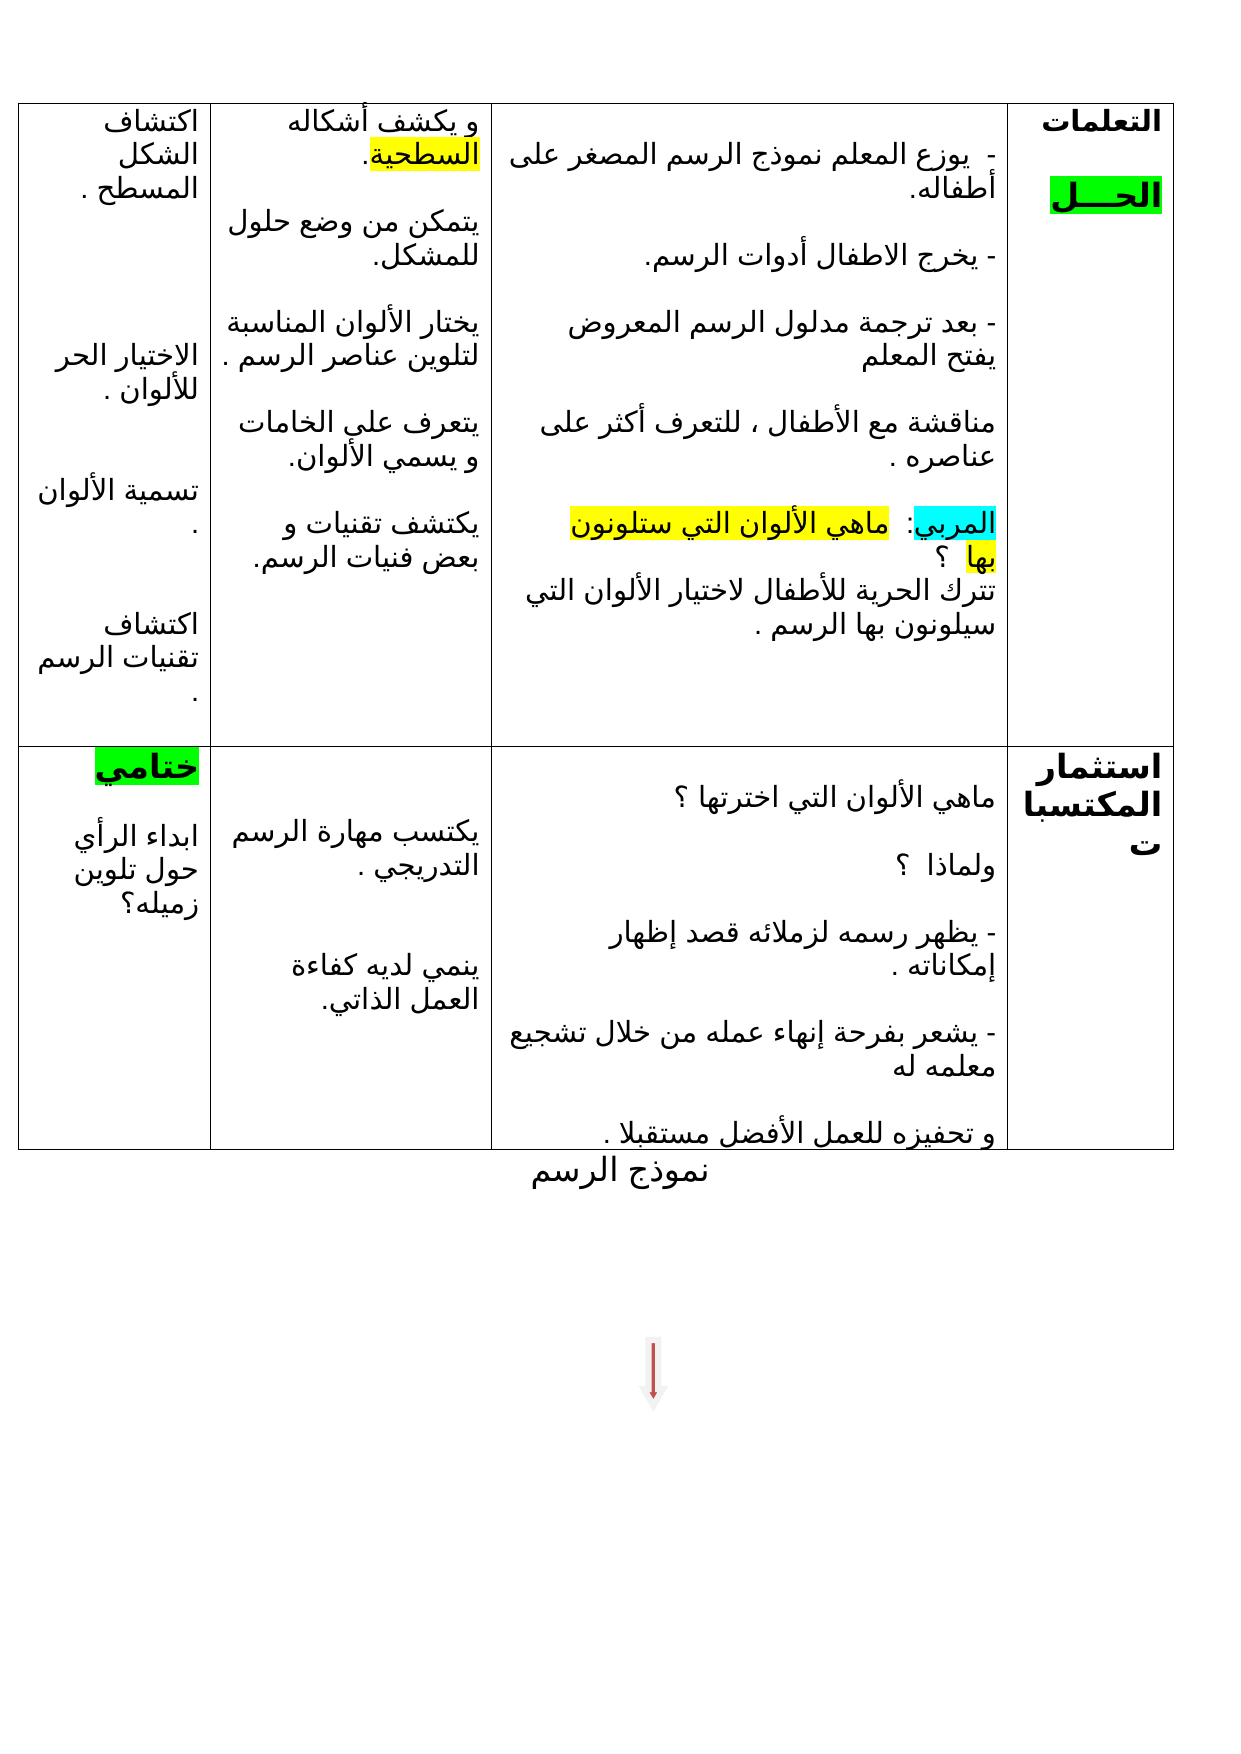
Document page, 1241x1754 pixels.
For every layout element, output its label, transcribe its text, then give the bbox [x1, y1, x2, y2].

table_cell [19, 104, 210, 746]
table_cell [1008, 104, 1173, 746]
table_cell ختامي ابداء الرأي حول تلوين زميله؟ [19, 747, 210, 1149]
table_cell يكتسب مهارة الرسم التدريجي . ينمي لديه كفاءة العمل الذاتي. [211, 747, 491, 1149]
table_cell ماهي الألوان التي اخترتها ؟ ولماذا ؟ - يظهر رسمه لزملائه قصد إظهار إمكاناته . - يشعر بفرحة إنهاء عمله من خلال تشجيع معلمه له و تحفيزه للعمل الأفضل مستقبلا . [492, 747, 1007, 1149]
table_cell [211, 104, 491, 746]
table_cell استثمار المكتسبات [1008, 747, 1173, 1149]
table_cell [492, 104, 1007, 746]
text نموذج الرسم [29, 1150, 1211, 1189]
